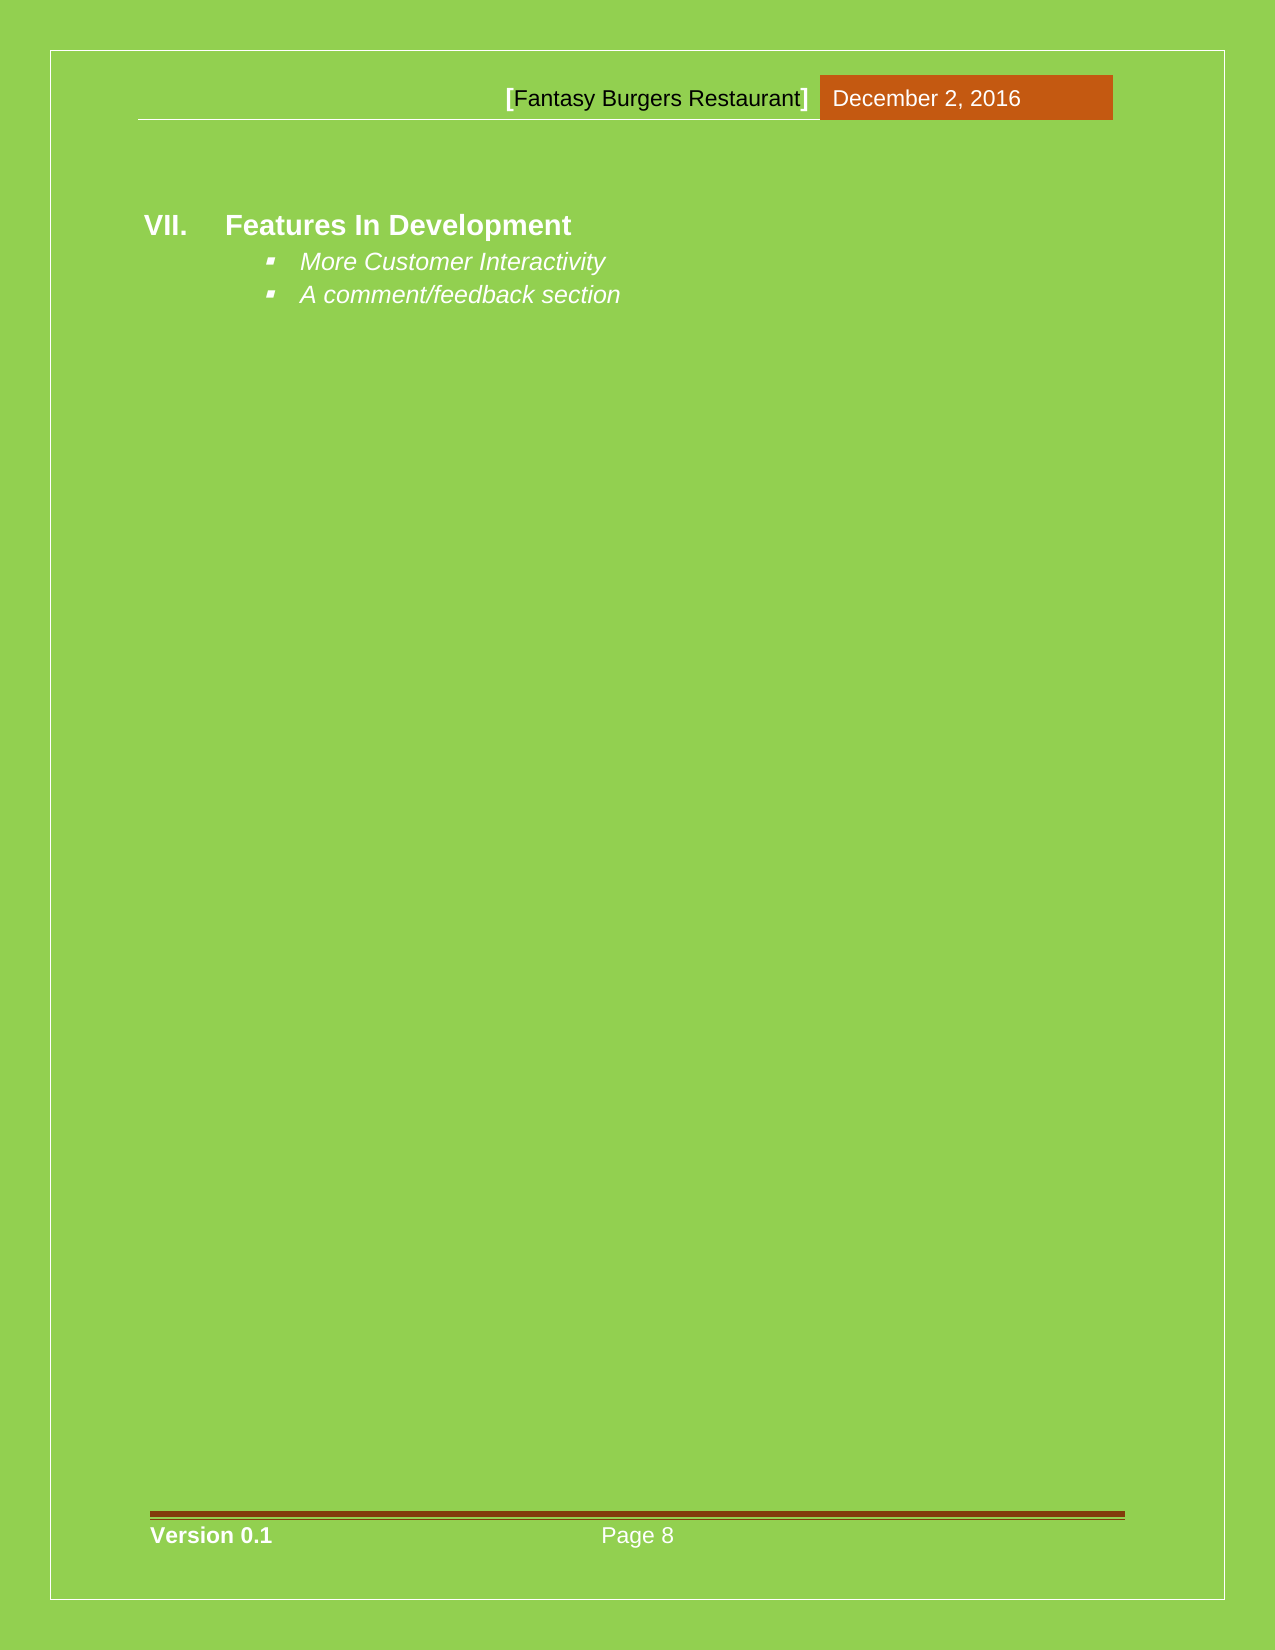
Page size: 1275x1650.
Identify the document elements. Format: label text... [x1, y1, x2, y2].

list A comment/feedback section [262, 280, 1125, 308]
list More Customer Interactivity [262, 247, 1125, 275]
subtitle Features In Development [187, 208, 1125, 242]
